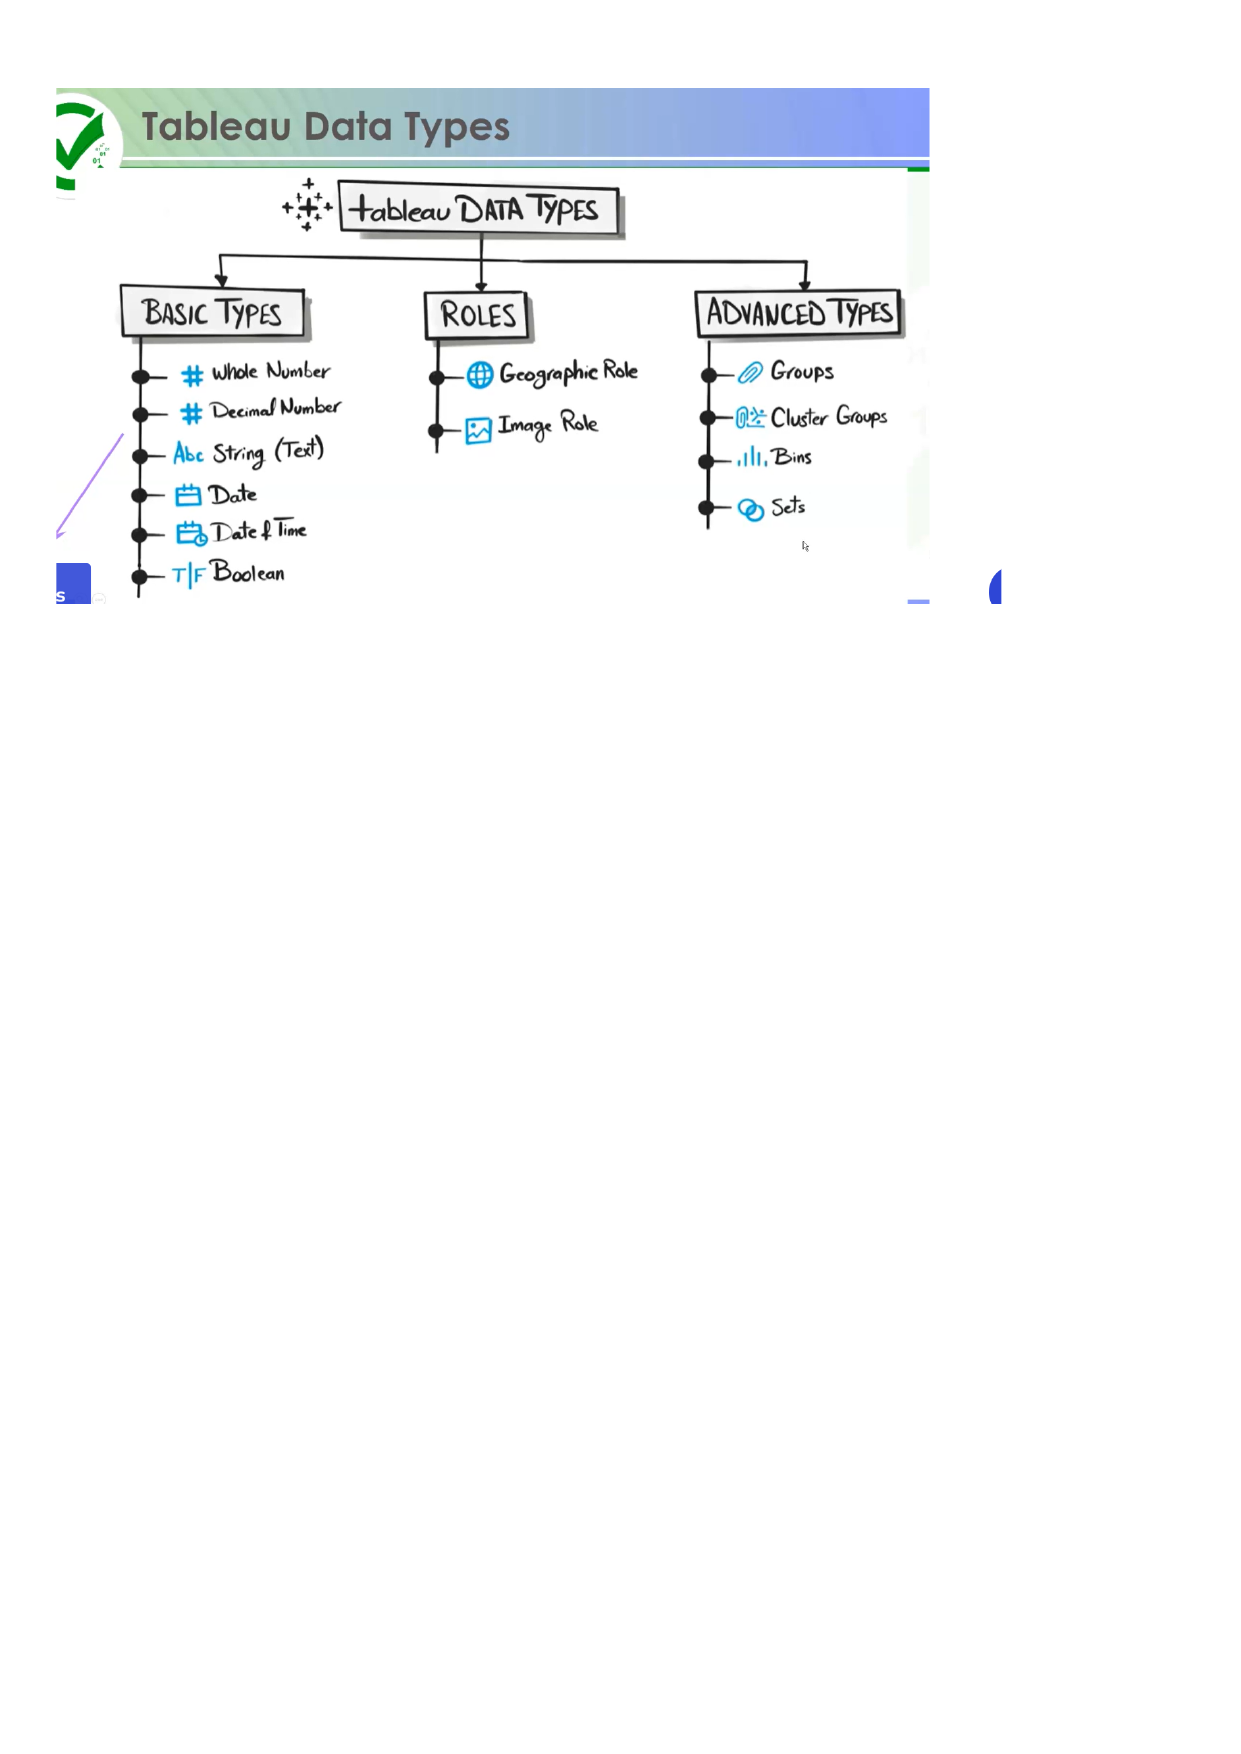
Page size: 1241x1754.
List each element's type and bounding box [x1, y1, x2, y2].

picture [56, 88, 1002, 604]
